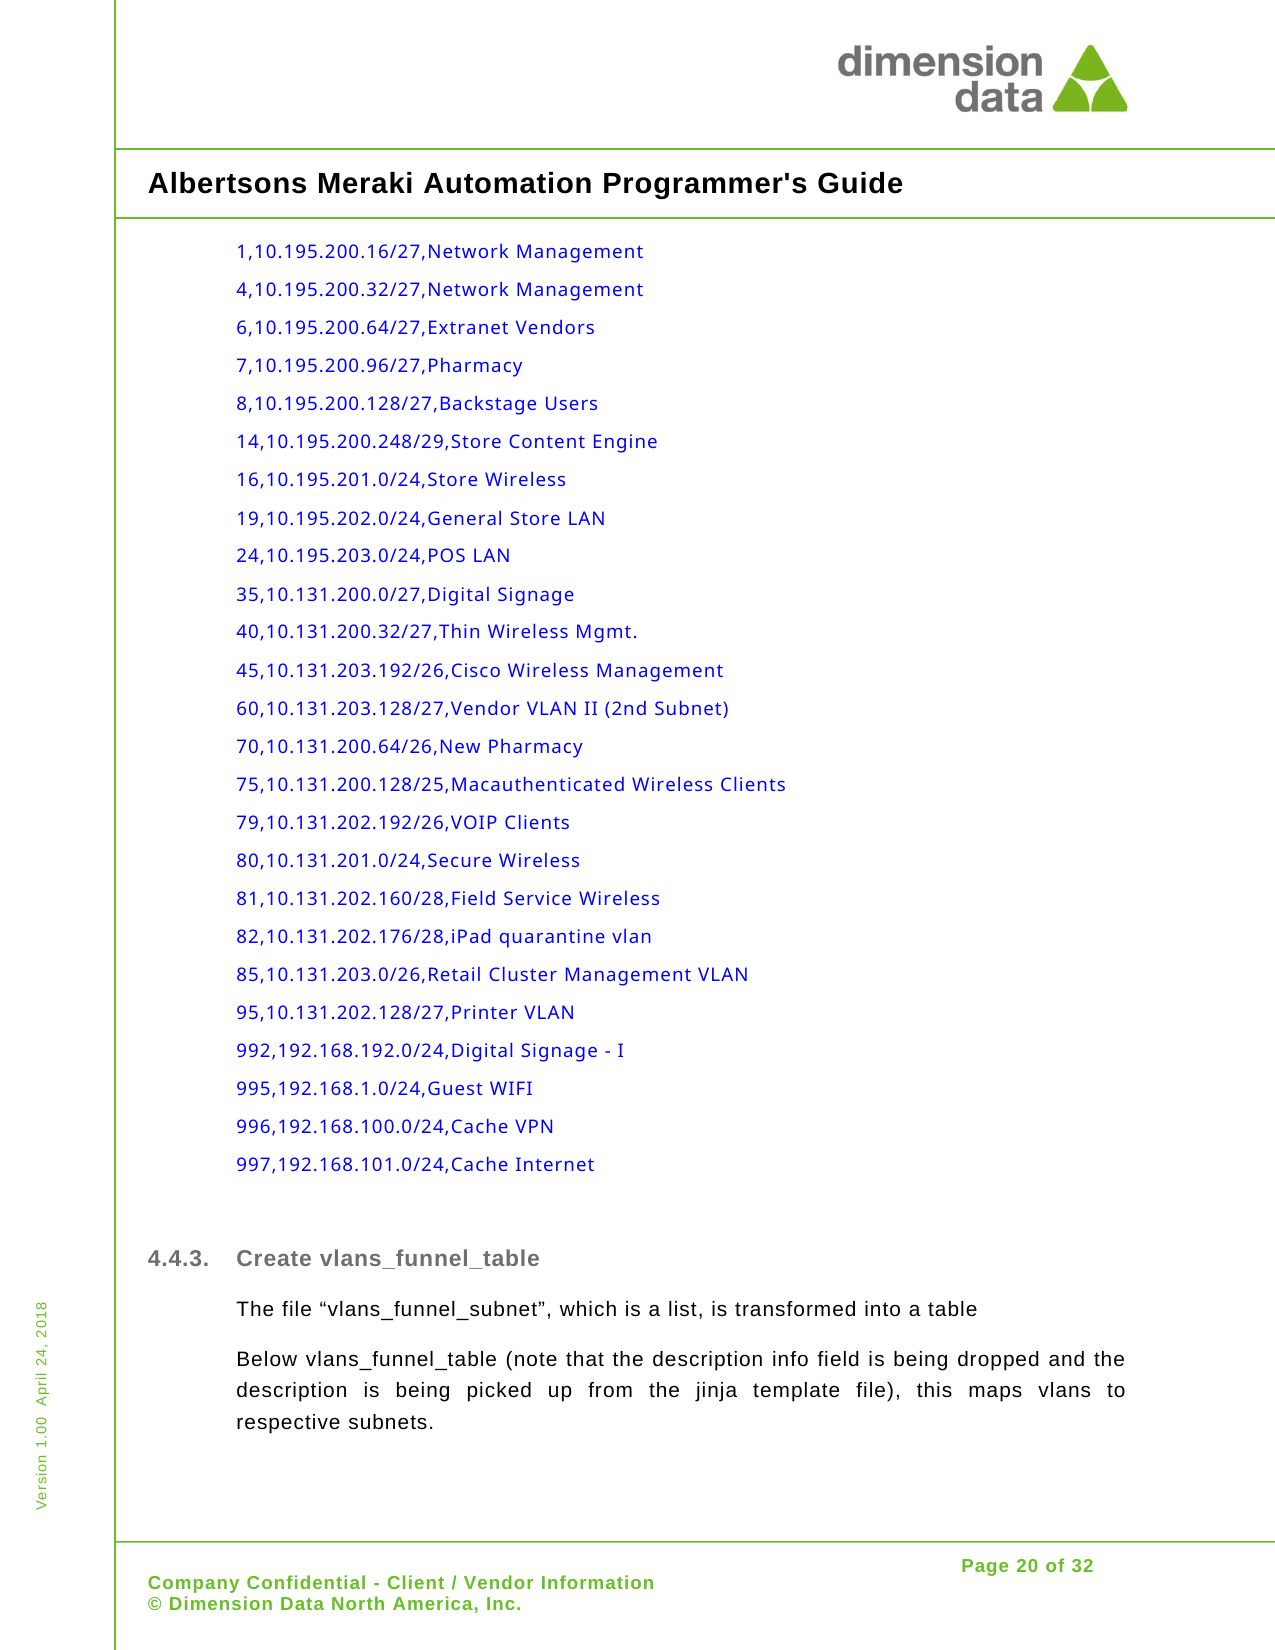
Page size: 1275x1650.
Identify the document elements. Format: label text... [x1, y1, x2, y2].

text 85,10.131.203.0/26,Retail Cluster Management VLAN [236, 961, 1127, 987]
text 995,192.168.1.0/24,Guest WIFI [236, 1075, 1127, 1101]
text 70,10.131.200.64/26,New Pharmacy [236, 733, 1127, 758]
text 79,10.131.202.192/26,VOIP Clients [236, 809, 1127, 834]
text 8,10.195.200.128/27,Backstage Users [236, 391, 1127, 416]
text 35,10.131.200.0/27,Digital Signage [236, 581, 1127, 606]
text 45,10.131.203.192/26,Cisco Wireless Management [236, 657, 1127, 682]
text Below vlans_funnel_table (note that the description info field is being dropped and the description is being picked up from the jinja template file), this maps vlans to respective subnets. [236, 1340, 1127, 1433]
text 996,192.168.100.0/24,Cache VPN [236, 1113, 1127, 1139]
text 60,10.131.203.128/27,Vendor VLAN II (2nd Subnet) [236, 695, 1127, 720]
text 4,10.195.200.32/27,Network Management [236, 277, 1127, 302]
text 75,10.131.200.128/25,Macauthenticated Wireless Clients [236, 771, 1127, 796]
text 997,192.168.101.0/24,Cache Internet [236, 1151, 1127, 1177]
text 81,10.131.202.160/28,Field Service Wireless [236, 885, 1127, 911]
text 992,192.168.192.0/24,Digital Signage - I [236, 1037, 1127, 1063]
text 19,10.195.202.0/24,General Store LAN [236, 505, 1127, 530]
picture [815, 0, 1128, 133]
text 40,10.131.200.32/27,Thin Wireless Mgmt. [236, 619, 1127, 644]
text 14,10.195.200.248/29,Store Content Engine [236, 429, 1127, 454]
text 24,10.195.203.0/24,POS LAN [236, 543, 1127, 568]
subtitle Create vlans_funnel_table [148, 1240, 1127, 1271]
text 7,10.195.200.96/27,Pharmacy [236, 353, 1127, 378]
text 80,10.131.201.0/24,Secure Wireless [236, 847, 1127, 872]
text 6,10.195.200.64/27,Extranet Vendors [236, 315, 1127, 340]
text 1,10.195.200.16/27,Network Management [236, 239, 1127, 264]
text 82,10.131.202.176/28,iPad quarantine vlan [236, 923, 1127, 948]
text The file “vlans_funnel_subnet”, which is a list, is transformed into a table [236, 1290, 1127, 1321]
text 16,10.195.201.0/24,Store Wireless [236, 467, 1127, 492]
text 95,10.131.202.128/27,Printer VLAN [236, 999, 1127, 1024]
